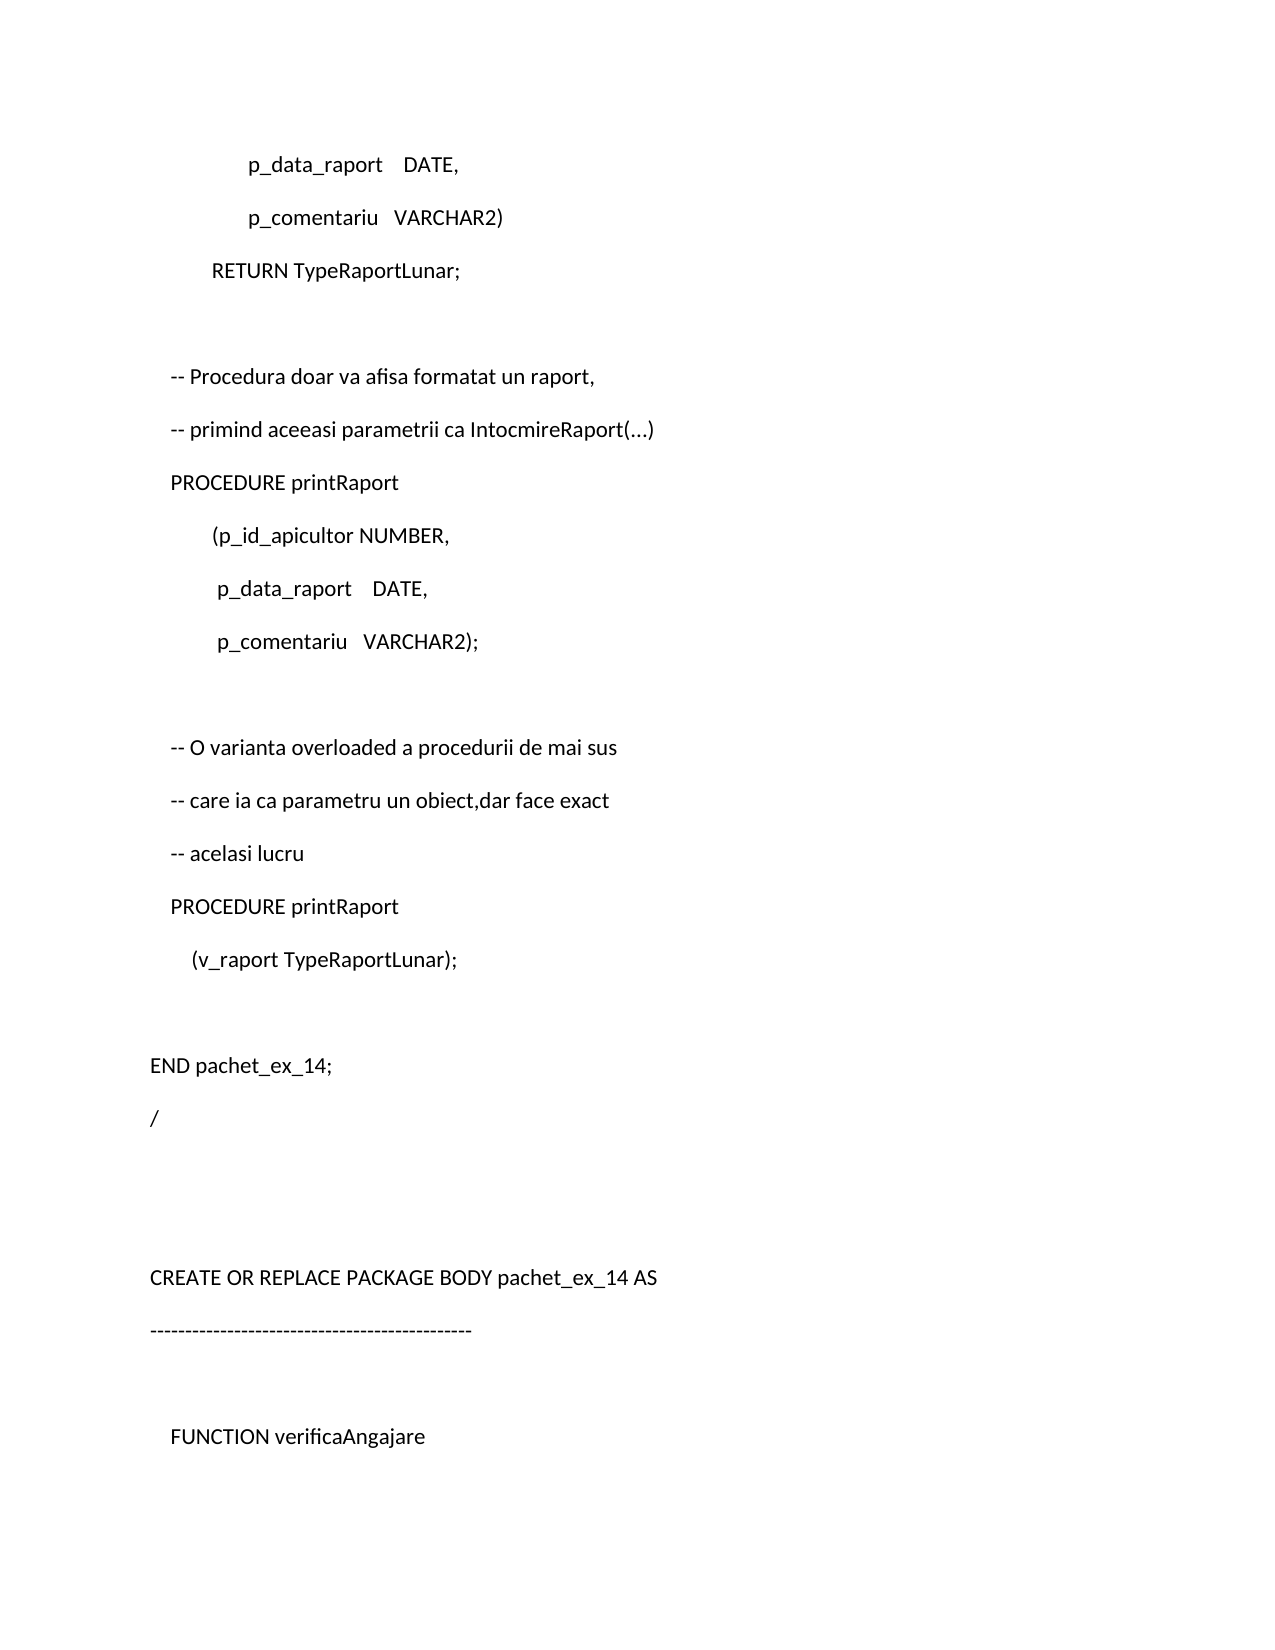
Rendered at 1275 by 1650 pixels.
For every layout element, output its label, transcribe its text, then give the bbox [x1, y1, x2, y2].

text p_comentariu VARCHAR2); [150, 627, 1125, 655]
text -- care ia ca parametru un obiect,dar face exact [150, 786, 1125, 814]
text p_data_raport DATE, [150, 574, 1125, 602]
text FUNCTION verificaAngajare [150, 1422, 1125, 1451]
text -- O varianta overloaded a procedurii de mai sus [150, 733, 1125, 761]
text -- Procedura doar va afisa formatat un raport, [150, 362, 1125, 390]
text p_data_raport DATE, [150, 150, 1125, 178]
text PROCEDURE printRaport [150, 892, 1125, 920]
text CREATE OR REPLACE PACKAGE BODY pachet_ex_14 AS [150, 1263, 1125, 1291]
text p_comentariu VARCHAR2) [150, 203, 1125, 231]
text -- acelasi lucru [150, 839, 1125, 867]
text PROCEDURE printRaport [150, 468, 1125, 496]
text / [150, 1104, 1125, 1132]
text RETURN TypeRaportLunar; [150, 256, 1125, 284]
text (p_id_apicultor NUMBER, [150, 521, 1125, 549]
text END pachet_ex_14; [150, 1051, 1125, 1079]
text (v_raport TypeRaportLunar); [150, 945, 1125, 973]
text ---------------------------------------------- [150, 1316, 1125, 1344]
text -- primind aceeasi parametrii ca IntocmireRaport(...) [150, 415, 1125, 443]
